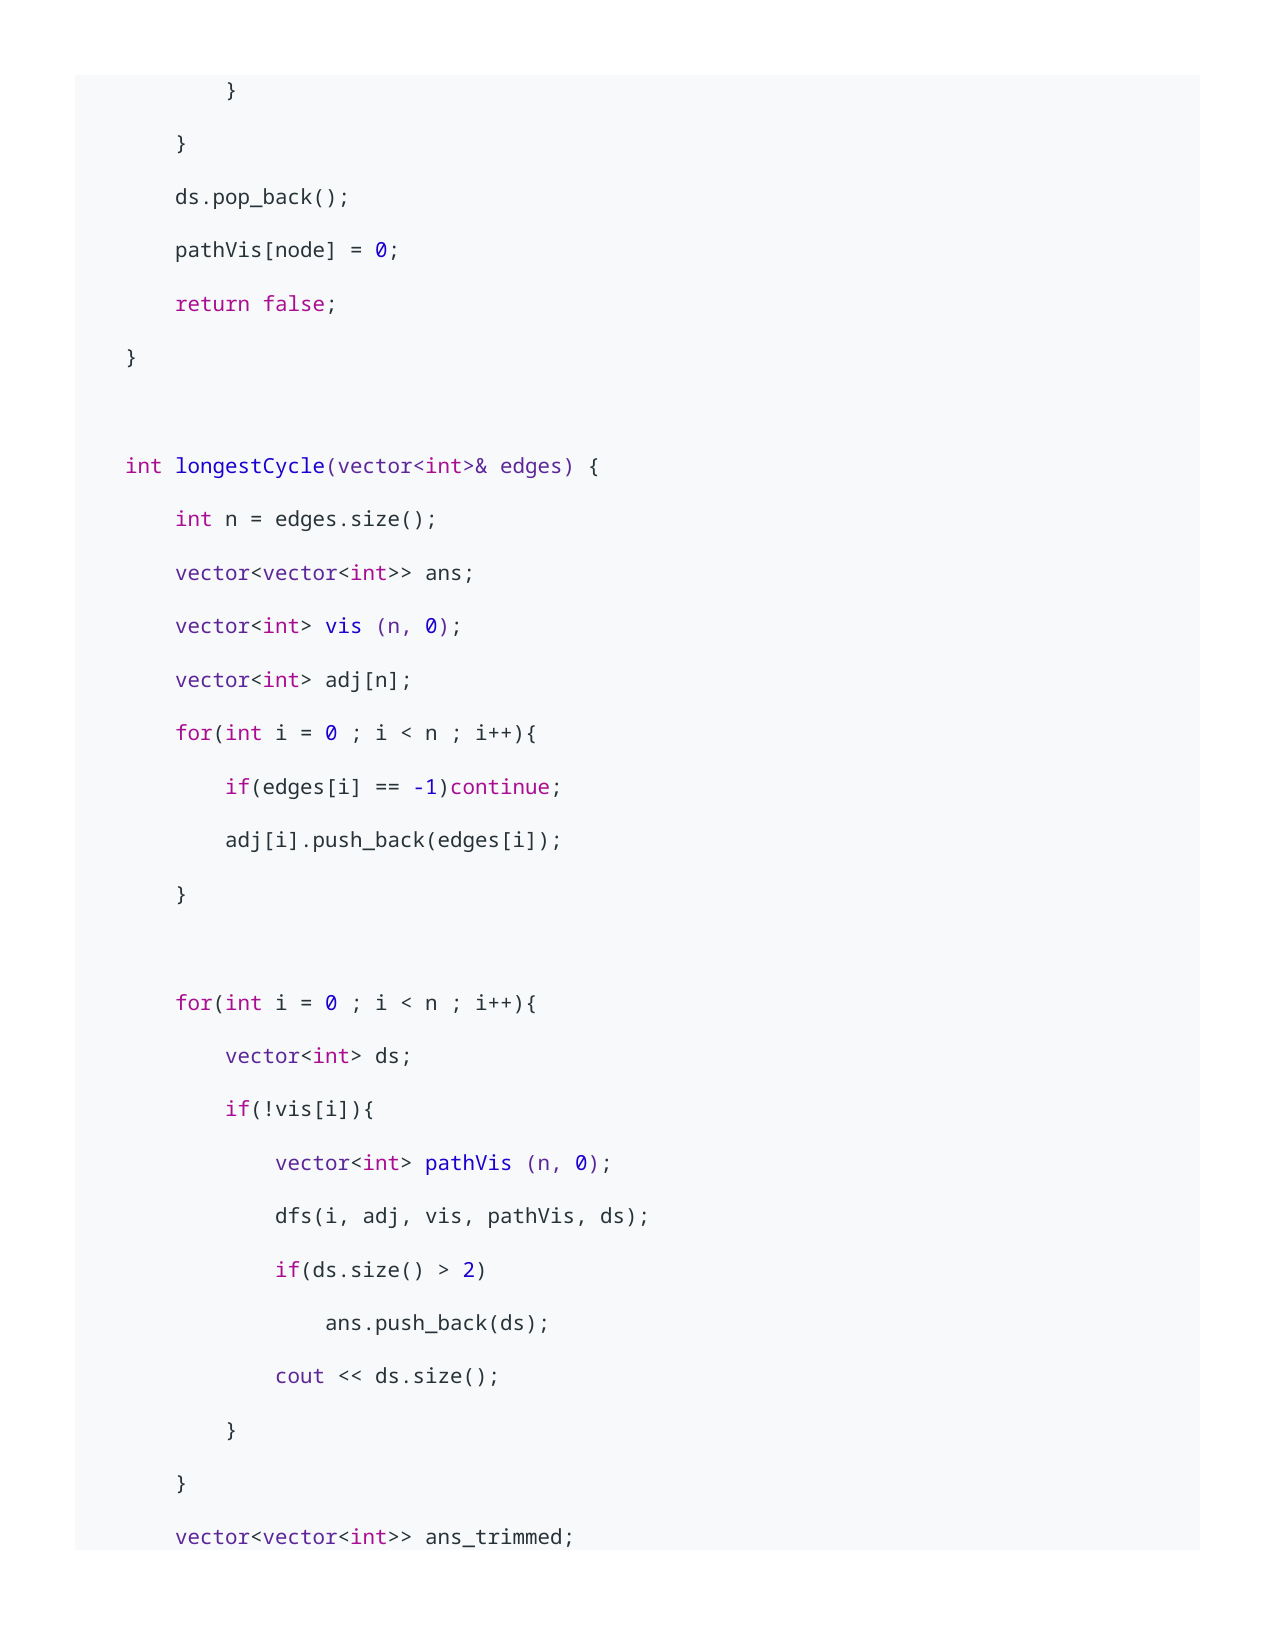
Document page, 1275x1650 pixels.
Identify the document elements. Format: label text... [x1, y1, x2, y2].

text } [75, 1415, 1200, 1443]
text vector<int> pathVis (n, 0); [75, 1148, 1200, 1176]
text if(edges[i] == -1)continue; [75, 772, 1200, 800]
text vector<vector<int>> ans_trimmed; [75, 1522, 1200, 1550]
text } [75, 879, 1200, 907]
text pathVis[node] = 0; [75, 235, 1200, 264]
text cout << ds.size(); [75, 1362, 1200, 1390]
text vector<vector<int>> ans; [75, 558, 1200, 586]
text adj[i].push_back(edges[i]); [75, 825, 1200, 854]
text ds.pop_back(); [75, 182, 1200, 210]
text ans.push_back(ds); [75, 1308, 1200, 1337]
text } [75, 75, 1200, 103]
text return false; [75, 289, 1200, 317]
text vector<int> vis (n, 0); [75, 611, 1200, 640]
text for(int i = 0 ; i < n ; i++){ [75, 718, 1200, 747]
text } [75, 342, 1200, 371]
text vector<int> adj[n]; [75, 665, 1200, 693]
text if(!vis[i]){ [75, 1094, 1200, 1123]
text dfs(i, adj, vis, pathVis, ds); [75, 1201, 1200, 1230]
text vector<int> ds; [75, 1041, 1200, 1069]
text } [75, 128, 1200, 157]
text int longestCycle(vector<int>& edges) { [75, 451, 1200, 479]
text if(ds.size() > 2) [75, 1255, 1200, 1283]
text } [75, 1468, 1200, 1497]
text for(int i = 0 ; i < n ; i++){ [75, 988, 1200, 1016]
text int n = edges.size(); [75, 504, 1200, 533]
